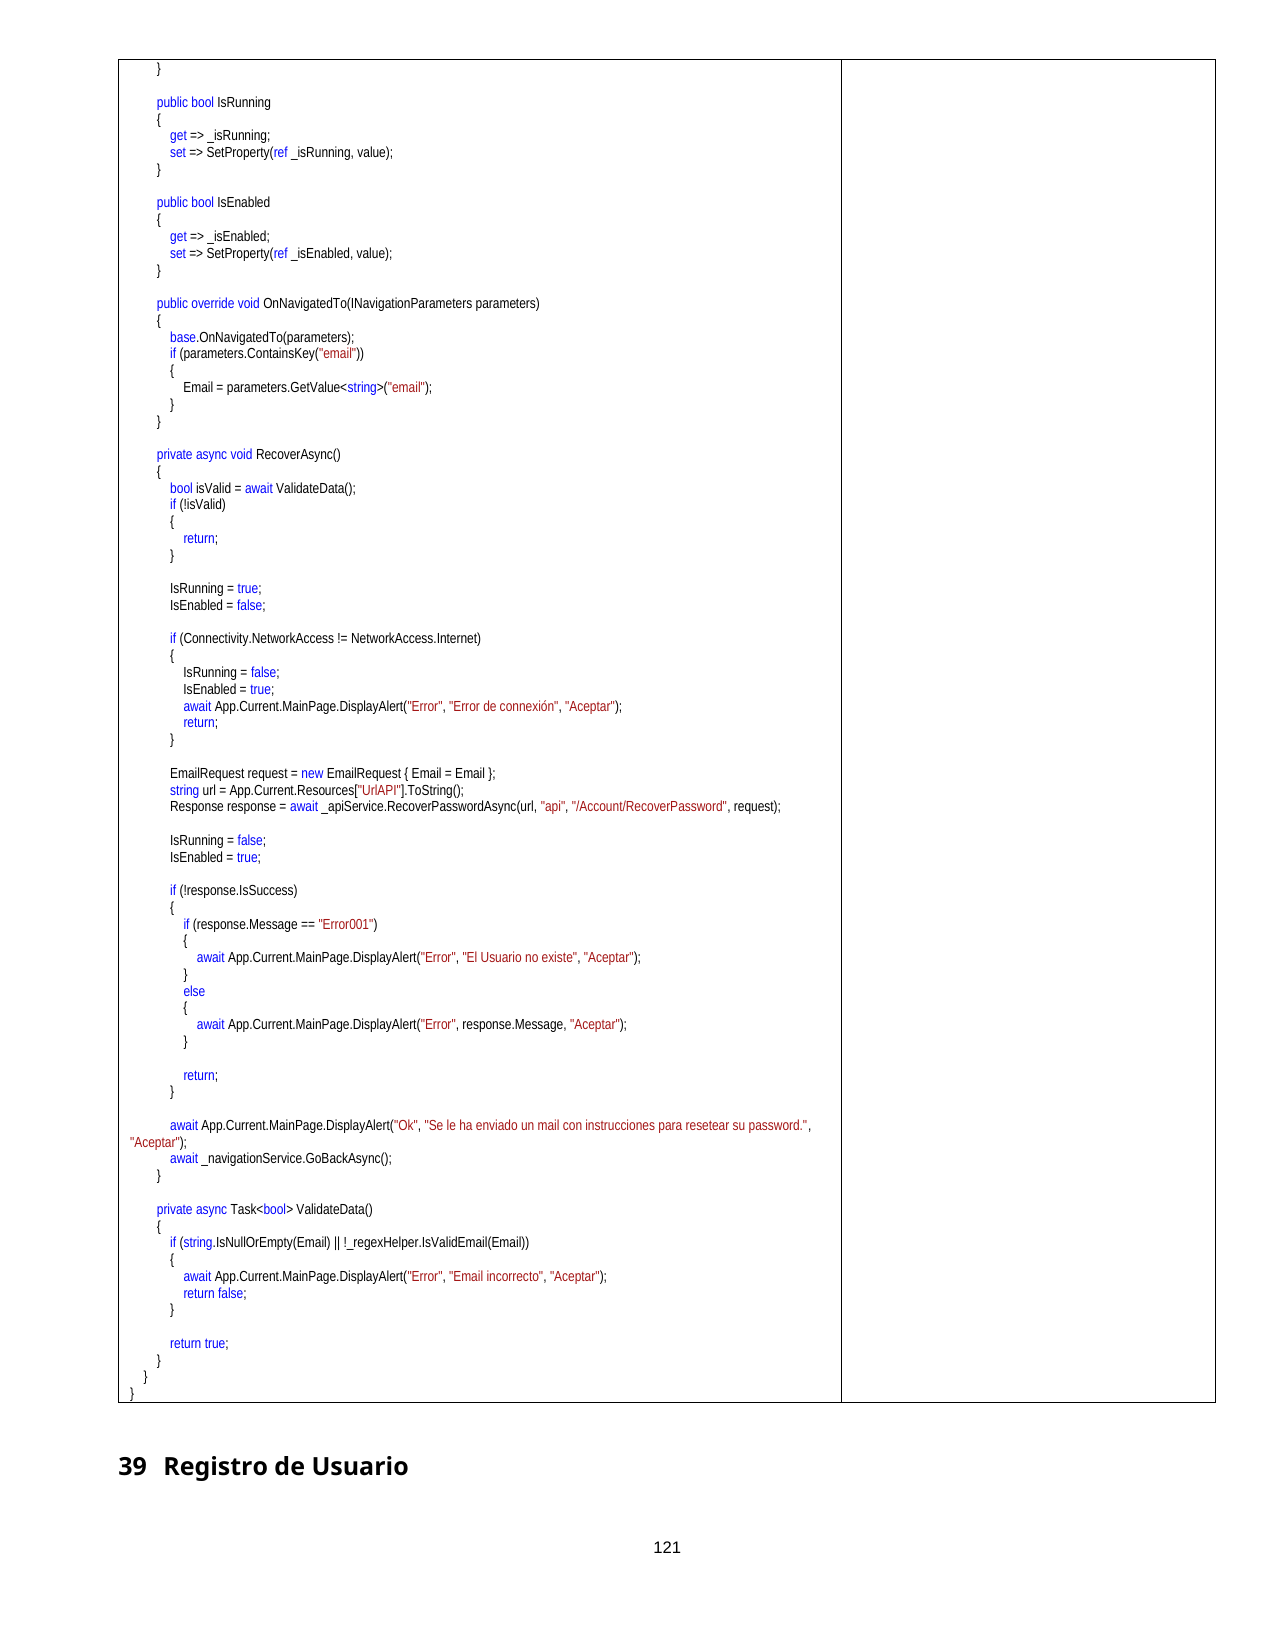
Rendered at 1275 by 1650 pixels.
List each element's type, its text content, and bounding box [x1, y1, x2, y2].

table_cell [842, 60, 1215, 1402]
subtitle Registro de Usuario [118, 1448, 1216, 1482]
